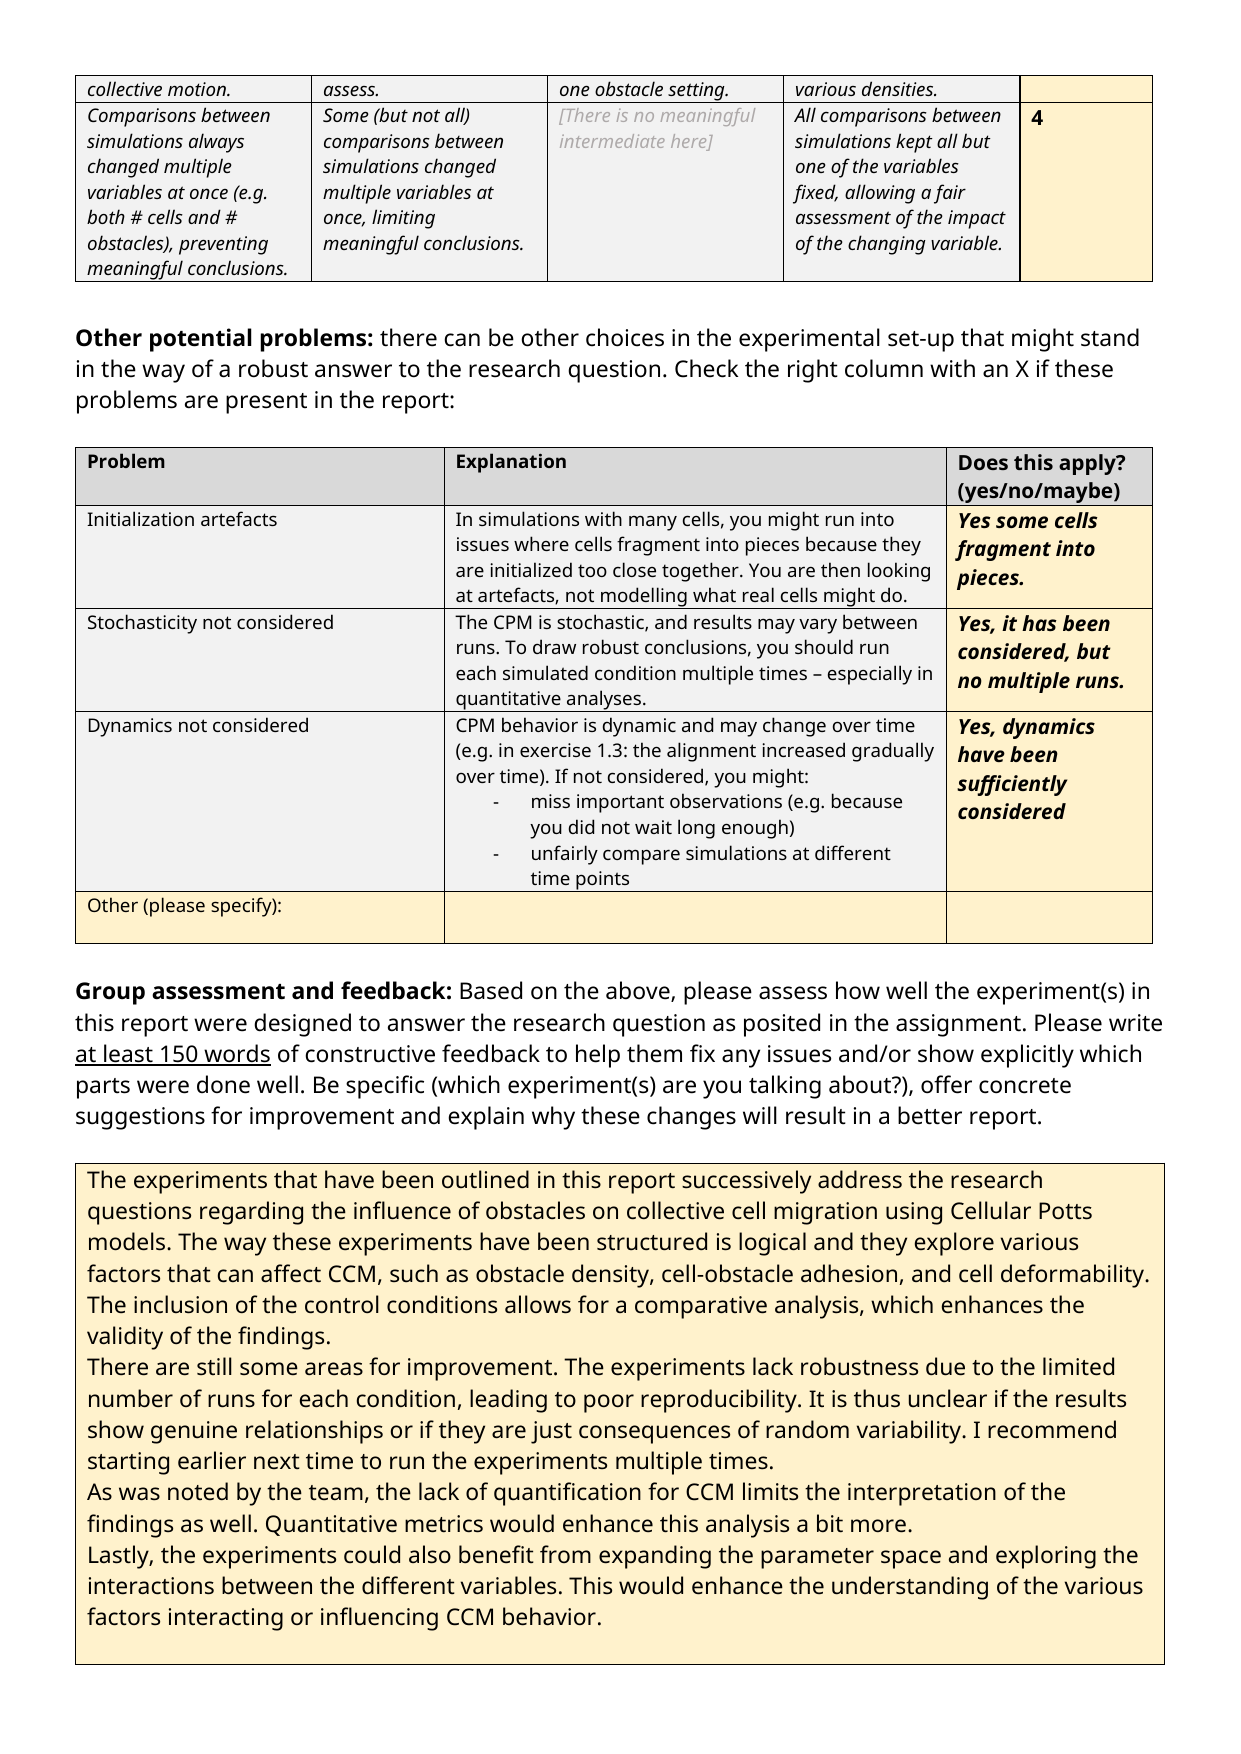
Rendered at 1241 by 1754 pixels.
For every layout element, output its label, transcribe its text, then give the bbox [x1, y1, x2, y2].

text Group assessment and feedback: Based on the above, please assess how well the experiment(s) in this report were designed to answer the research question as posited in the assignment. Please write at least 150 words of constructive feedback to help them fix any issues and/or show explicitly which parts were done well. Be specific (which experiment(s) are you talking about?), offer concrete suggestions for improvement and explain why these changes will result in a better report. [75, 975, 1165, 1131]
table_cell Comparisons between simulations always changed multiple variables at once (e.g. both # cells and # obstacles), preventing meaningful conclusions. [76, 103, 311, 281]
table_cell Yes, dynamics have been sufficiently considered [947, 712, 1152, 891]
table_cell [548, 76, 783, 102]
table_header Explanation [445, 448, 946, 505]
table_cell In simulations with many cells, you might run into issues where cells fragment into pieces because they are initialized too close together. You are then looking at artefacts, not modelling what real cells might do. [445, 506, 946, 608]
table_cell 4 [1021, 103, 1152, 281]
table_cell Initialization artefacts [76, 506, 444, 608]
table_cell Stochasticity not considered [76, 609, 444, 711]
table_cell 4 [1021, 76, 1152, 102]
table_header Does this apply? (yes/no/maybe) [947, 448, 1152, 505]
table_cell [There is no meaningful intermediate here] [548, 103, 783, 281]
table_cell Yes, it has been considered, but no multiple runs. [947, 609, 1152, 711]
table_header Problem [76, 448, 444, 505]
table_cell The CPM is stochastic, and results may vary between runs. To draw robust conclusions, you should run each simulated condition multiple times – especially in quantitative analyses. [445, 609, 946, 711]
table_cell [445, 892, 946, 943]
table_cell Other (please specify): [76, 892, 444, 943]
text Other potential problems: there can be other choices in the experimental set-up that might stand in the way of a robust answer to the research question. Check the right column with an X if these problems are present in the report: [75, 322, 1165, 416]
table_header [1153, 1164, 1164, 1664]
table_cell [784, 76, 1019, 102]
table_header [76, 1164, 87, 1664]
table_cell Dynamics not considered [76, 712, 444, 891]
table_cell [947, 892, 1152, 943]
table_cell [312, 76, 547, 102]
table_cell All comparisons between simulations kept all but one of the variables fixed, allowing a fair assessment of the impact of the changing variable. [784, 103, 1019, 281]
table_cell CPM behavior is dynamic and may change over time (e.g. in exercise 1.3: the alignment increased gradually over time). If not considered, you might: miss important observations (e.g. because you did not wait long enough) unfairly compare simulations at different time points [445, 712, 946, 891]
table_cell Yes some cells fragment into pieces. [947, 506, 1152, 608]
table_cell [76, 76, 311, 102]
table_cell Some (but not all) comparisons between simulations changed multiple variables at once, limiting meaningful conclusions. [312, 103, 547, 281]
